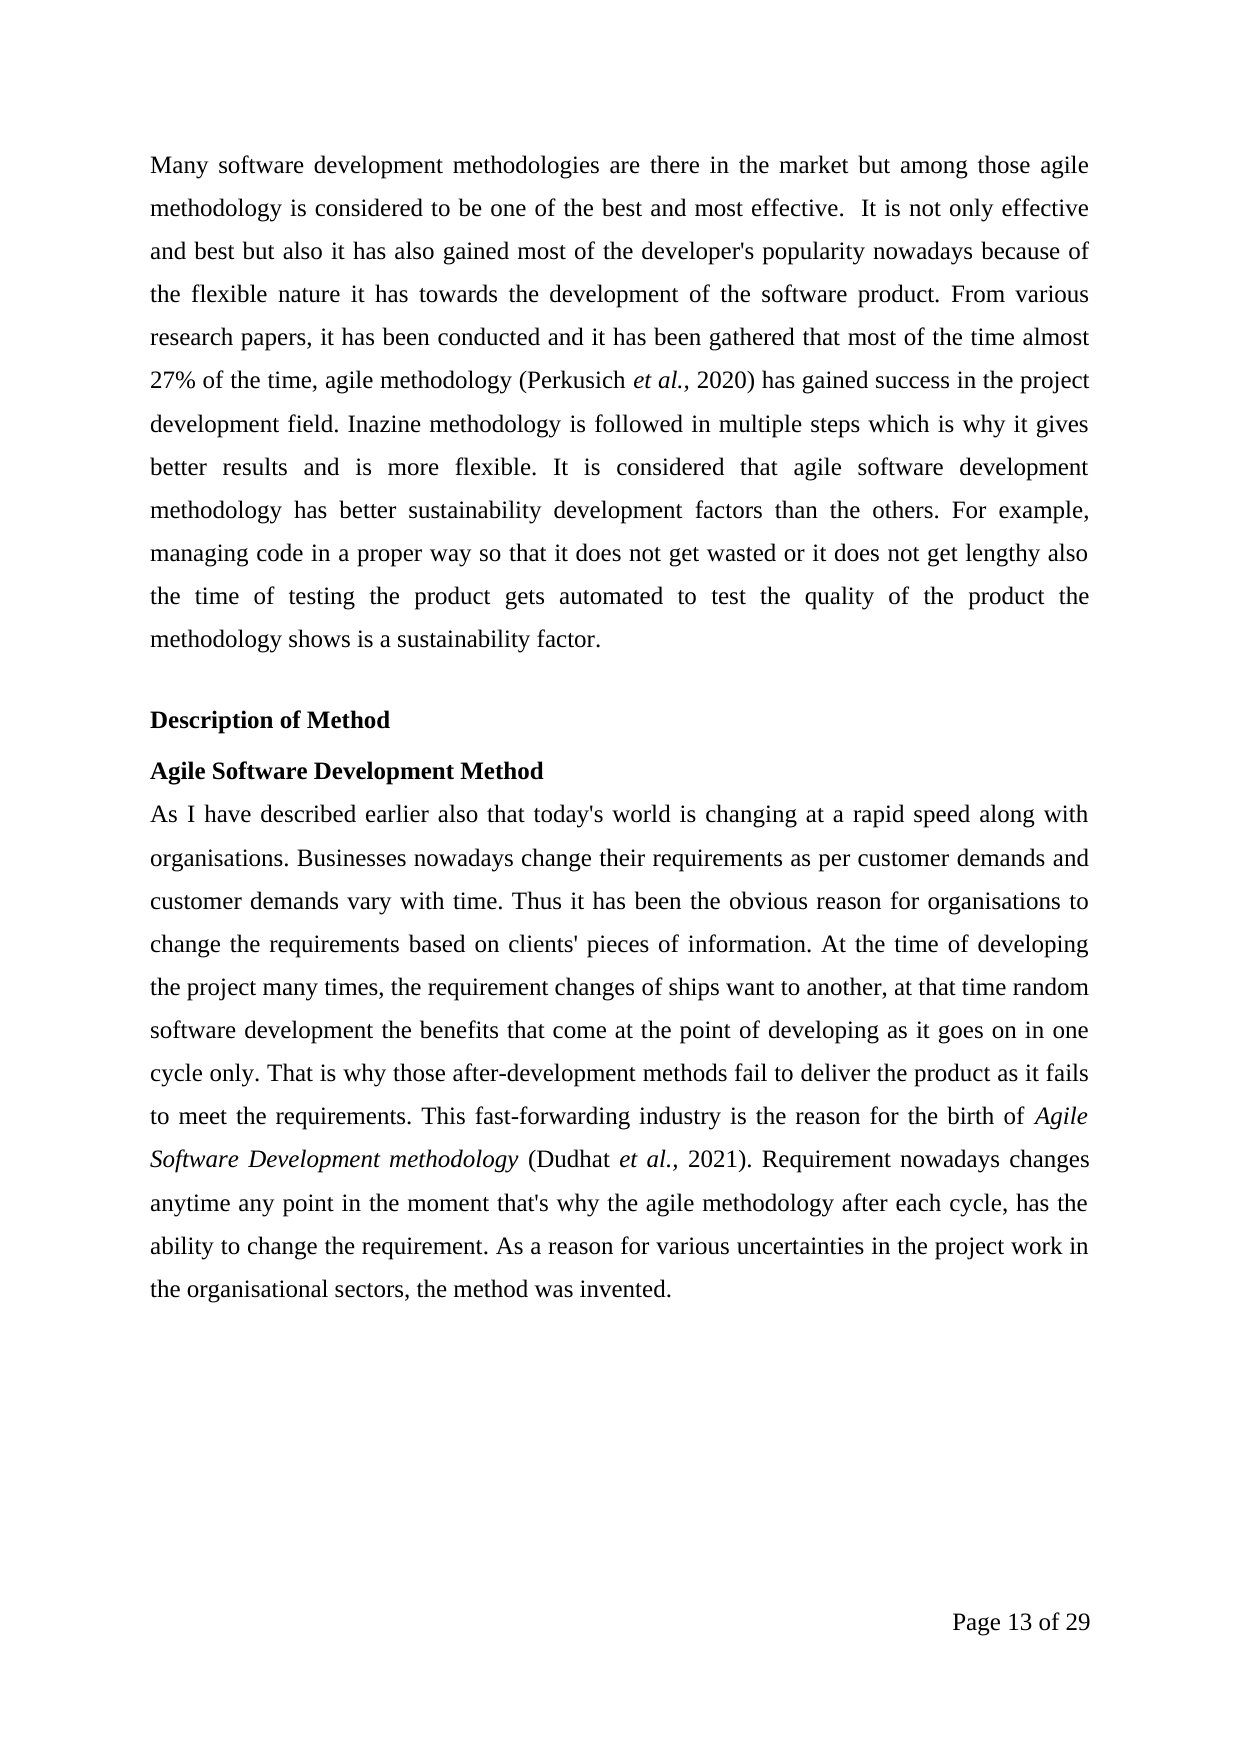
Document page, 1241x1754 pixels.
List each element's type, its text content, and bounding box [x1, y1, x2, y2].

text Many software development methodologies are there in the market but among those agile methodology is considered to be one of the best and most effective. It is not only effective and best but also it has also gained most of the developer's popularity nowadays because of the flexible nature it has towards the development of the software product. From various research papers, it has been conducted and it has been gathered that most of the time almost 27% of the time, agile methodology (Perkusich et al., 2020) has gained success in the project development field. Inazine methodology is followed in multiple steps which is why it gives better results and is more flexible. It is considered that agile software development methodology has better sustainability development factors than the others. For example, managing code in a proper way so that it does not get wasted or it does not get lengthy also the time of testing the product gets automated to test the quality of the product the methodology shows is a sustainability factor. [150, 150, 1090, 653]
text As I have described earlier also that today's world is changing at a rapid speed along with organisations. Businesses nowadays change their requirements as per customer demands and customer demands vary with time. Thus it has been the obvious reason for organisations to change the requirements based on clients' pieces of information. At the time of developing the project many times, the requirement changes of ships want to another, at that time random software development the benefits that come at the point of developing as it goes on in one cycle only. That is why those after-development methods fail to deliver the product as it fails to meet the requirements. This fast-forwarding industry is the reason for the birth of Agile Software Development methodology (Dudhat et al., 2021). Requirement nowadays changes anytime any point in the moment that's why the agile methodology after each cycle, has the ability to change the requirement. As a reason for various uncertainties in the project work in the organisational sectors, the method was invented. [150, 799, 1090, 1303]
subtitle Description of Method [150, 705, 1090, 734]
subtitle Agile Software Development Method [150, 756, 1090, 785]
